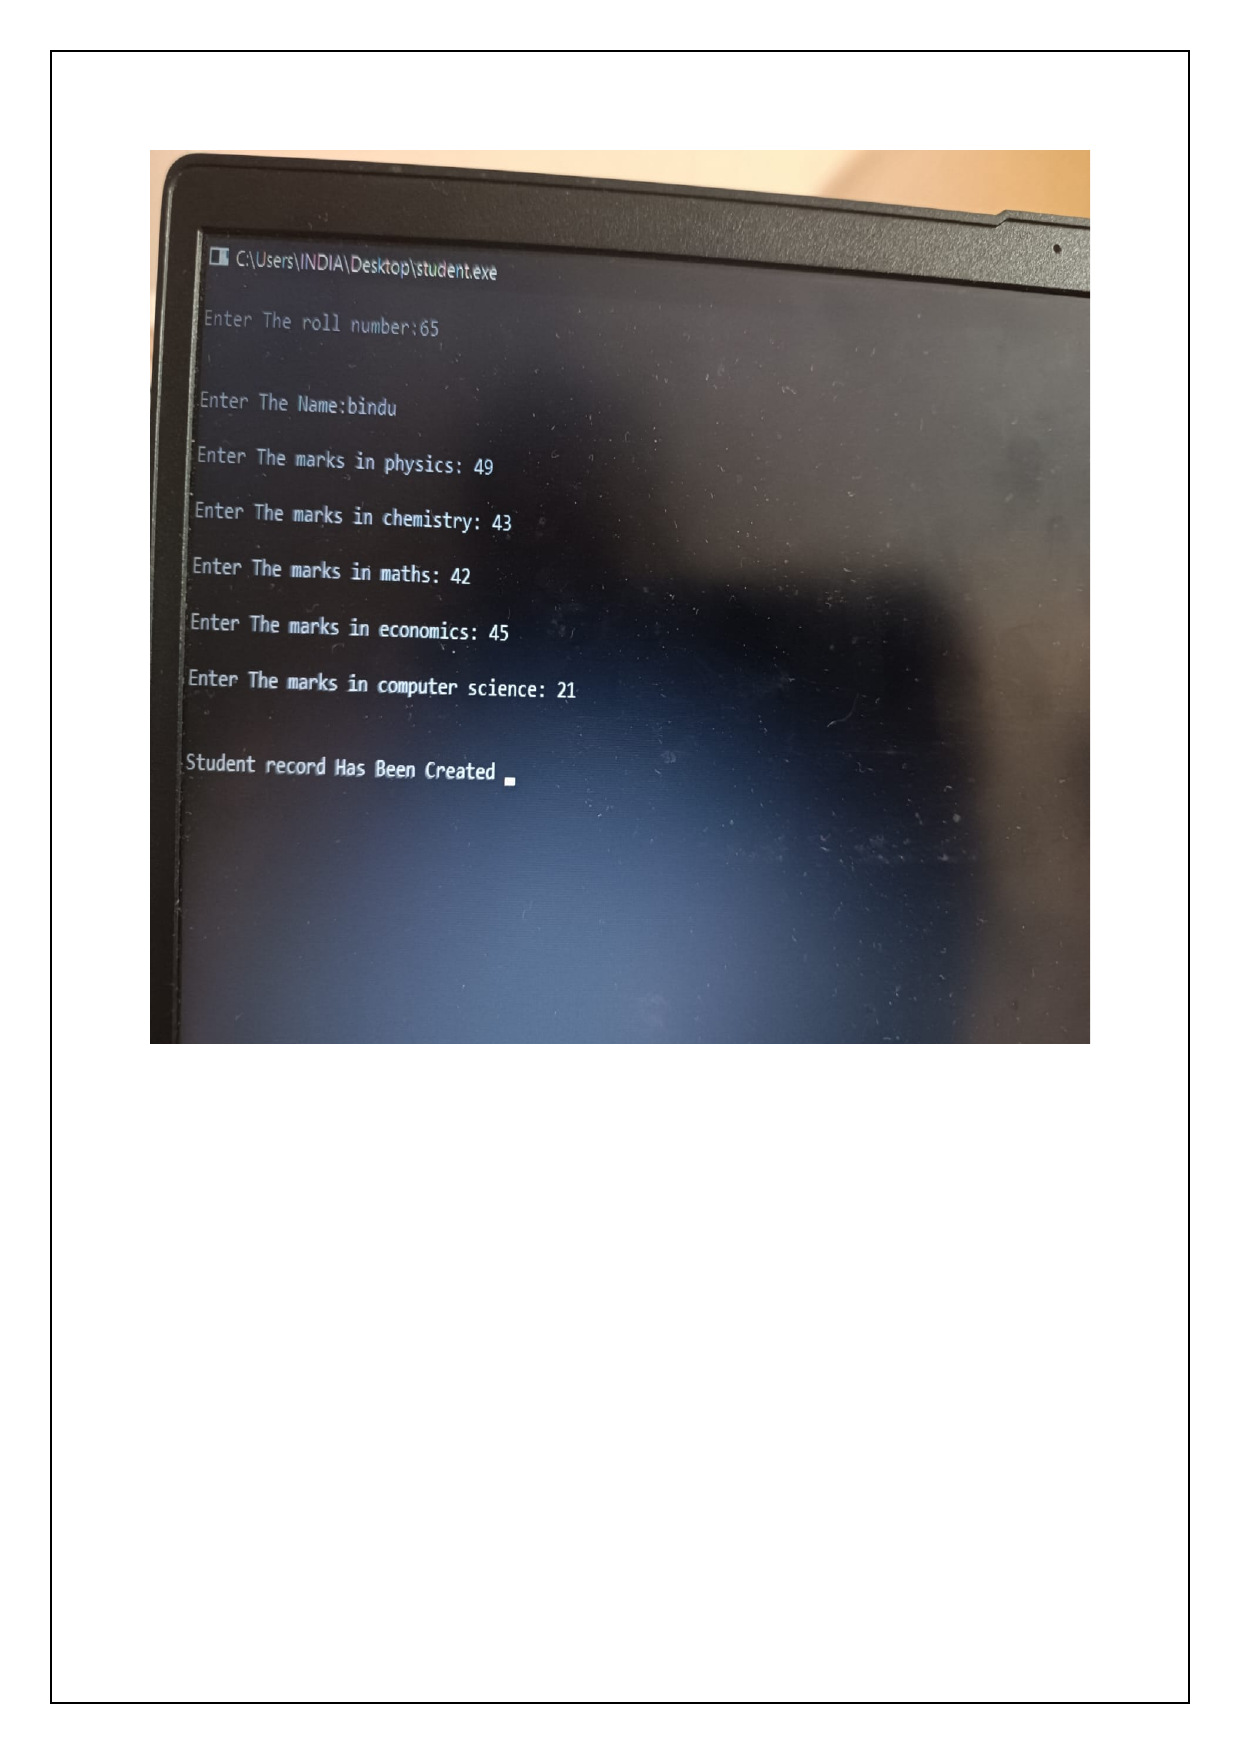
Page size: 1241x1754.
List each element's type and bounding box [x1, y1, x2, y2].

picture [150, 150, 1091, 1044]
